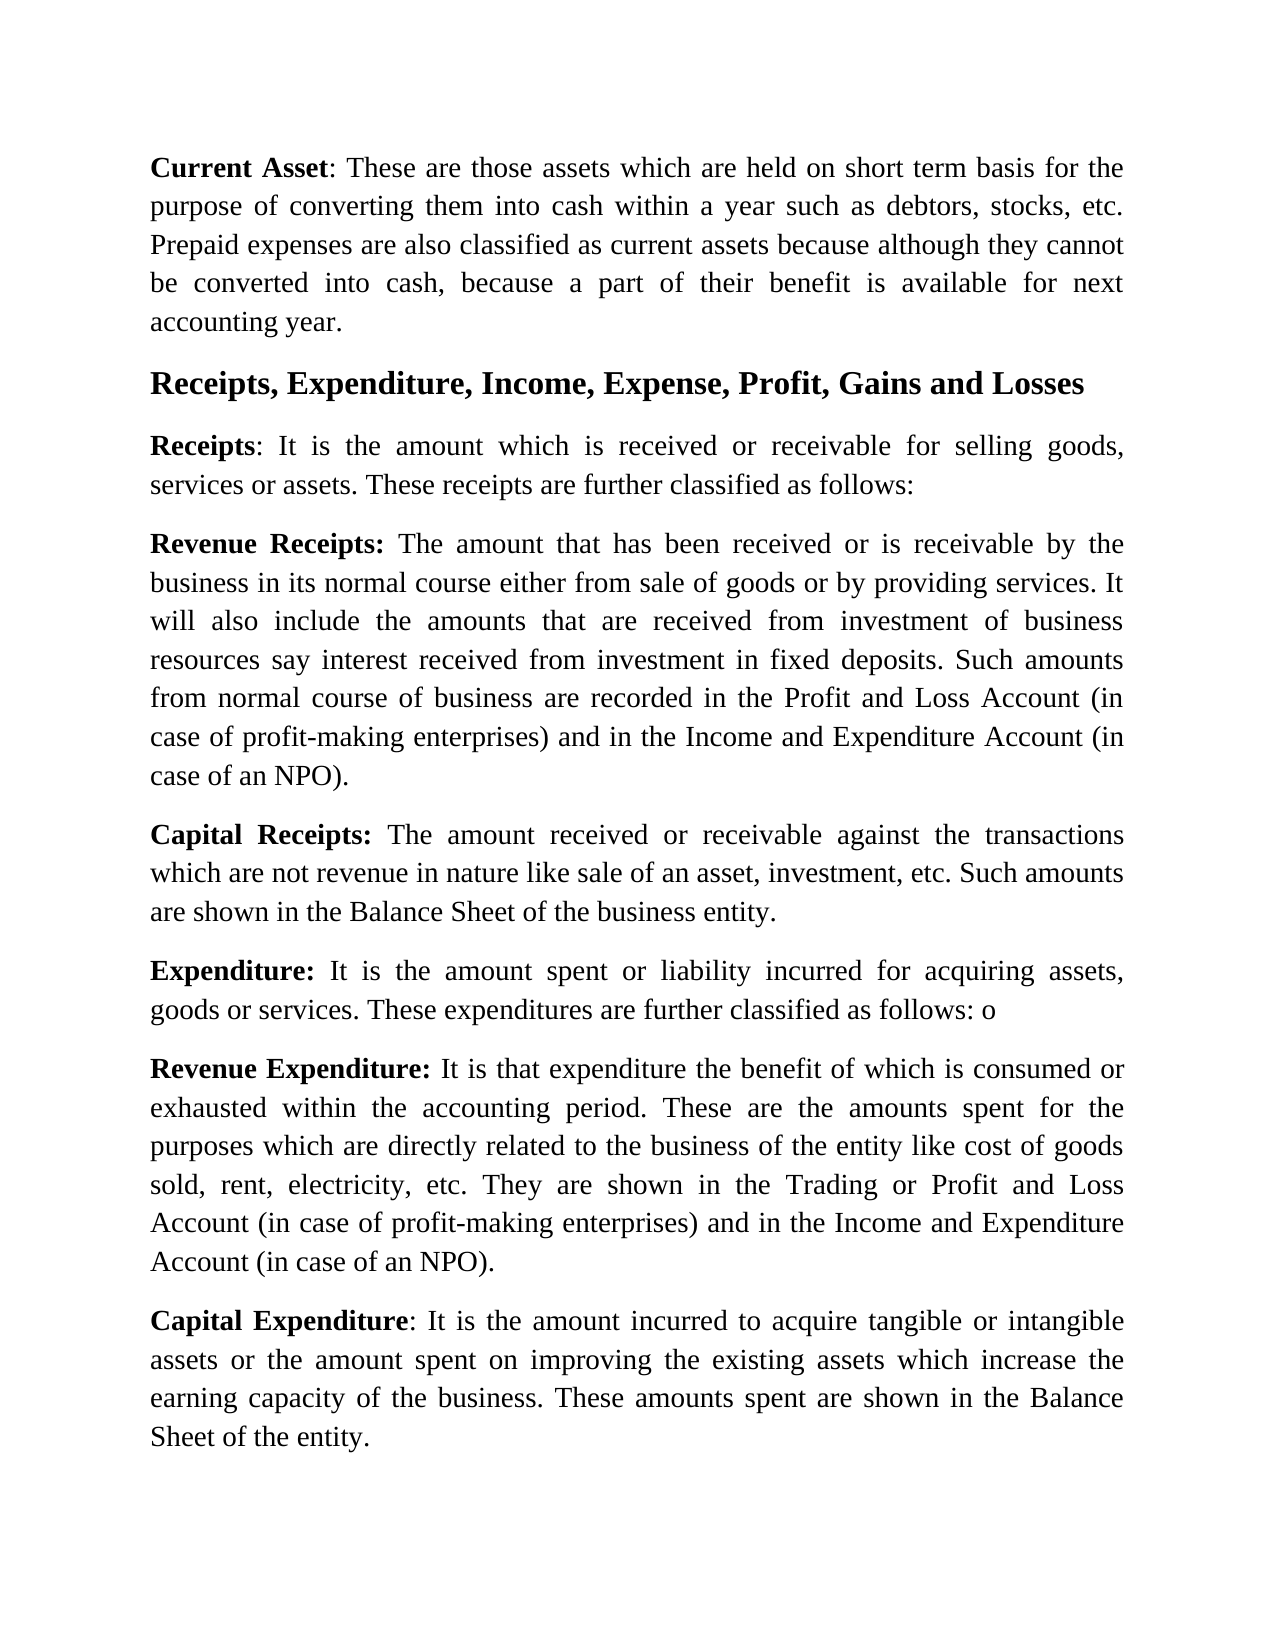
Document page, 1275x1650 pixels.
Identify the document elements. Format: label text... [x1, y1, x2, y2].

text Capital Expenditure: It is the amount incurred to acquire tangible or intangible assets or the amount spent on improving the existing assets which increase the earning capacity of the business. These amounts spent are shown in the Balance Sheet of the entity. [150, 1303, 1125, 1453]
text Expenditure: It is the amount spent or liability incurred for acquiring assets, goods or services. These expenditures are further classified as follows: o [150, 953, 1125, 1026]
text Revenue Receipts: The amount that has been received or is receivable by the business in its normal course either from sale of goods or by providing services. It will also include the amounts that are received from investment of business resources say interest received from investment in fixed deposits. Such amounts from normal course of business are recorded in the Profit and Loss Account (in case of profit-making enterprises) and in the Income and Expenditure Account (in case of an NPO). [150, 526, 1125, 791]
text Capital Receipts: The amount received or receivable against the transactions which are not revenue in nature like sale of an asset, investment, etc. Such amounts are shown in the Balance Sheet of the business entity. [150, 817, 1125, 928]
text Current Asset: These are those assets which are held on short term basis for the purpose of converting them into cash within a year such as debtors, stocks, etc. Prepaid expenses are also classified as current assets because although they cannot be converted into cash, because a part of their benefit is available for next accounting year. [150, 150, 1125, 338]
text Receipts: It is the amount which is received or receivable for selling goods, services or assets. These receipts are further classified as follows: [150, 428, 1125, 501]
text Receipts, Expenditure, Income, Expense, Profit, Gains and Losses [150, 363, 1125, 402]
text Revenue Expenditure: It is that expenditure the benefit of which is consumed or exhausted within the accounting period. These are the amounts spent for the purposes which are directly related to the business of the entity like cost of goods sold, rent, electricity, etc. They are shown in the Trading or Profit and Loss Account (in case of profit-making enterprises) and in the Income and Expenditure Account (in case of an NPO). [150, 1051, 1125, 1278]
